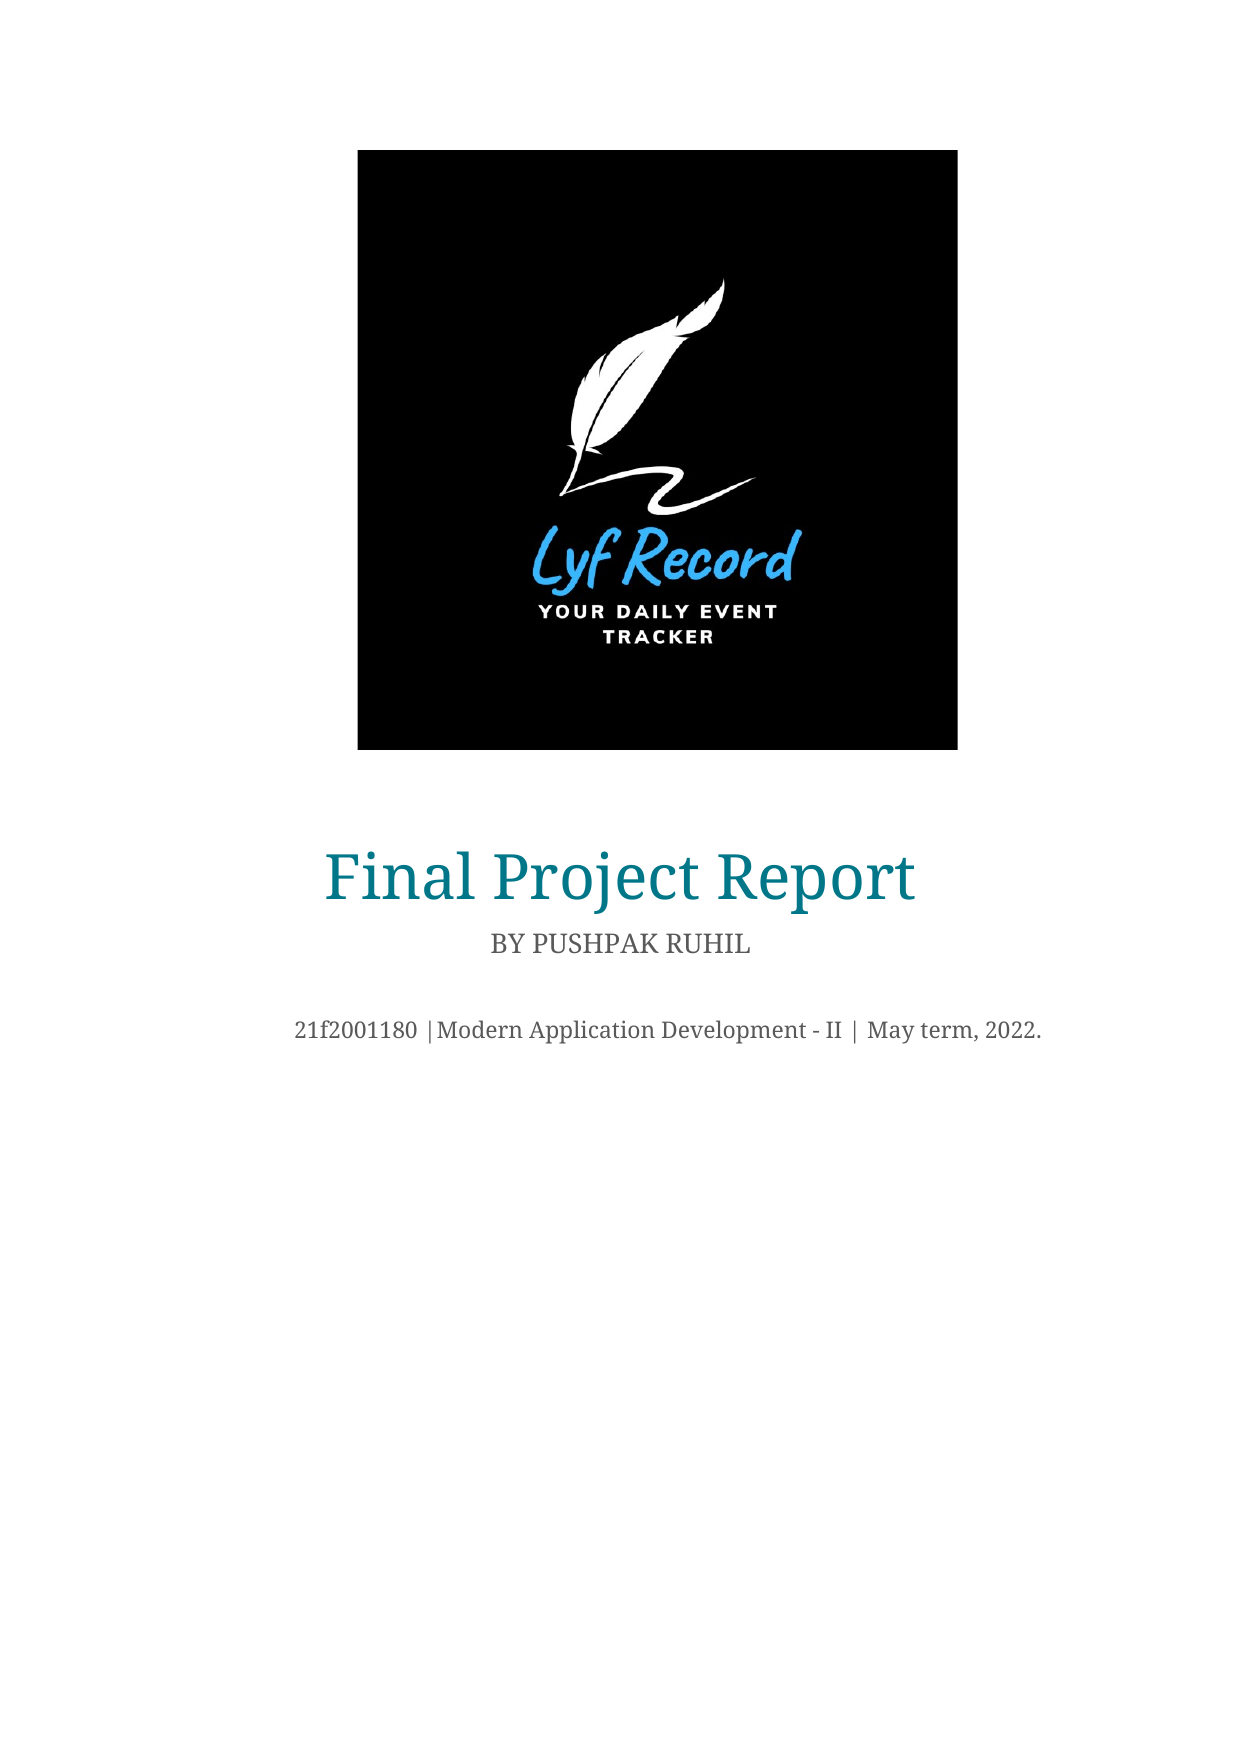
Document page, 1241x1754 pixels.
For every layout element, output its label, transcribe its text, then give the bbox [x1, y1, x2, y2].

text BY PUSHPAK RUHIL [151, 925, 1090, 962]
text 21f2001180 |Modern Application Development - II | May term, 2022. [294, 1014, 1090, 1046]
text Final Project Report [151, 833, 1090, 918]
picture [357, 150, 958, 750]
